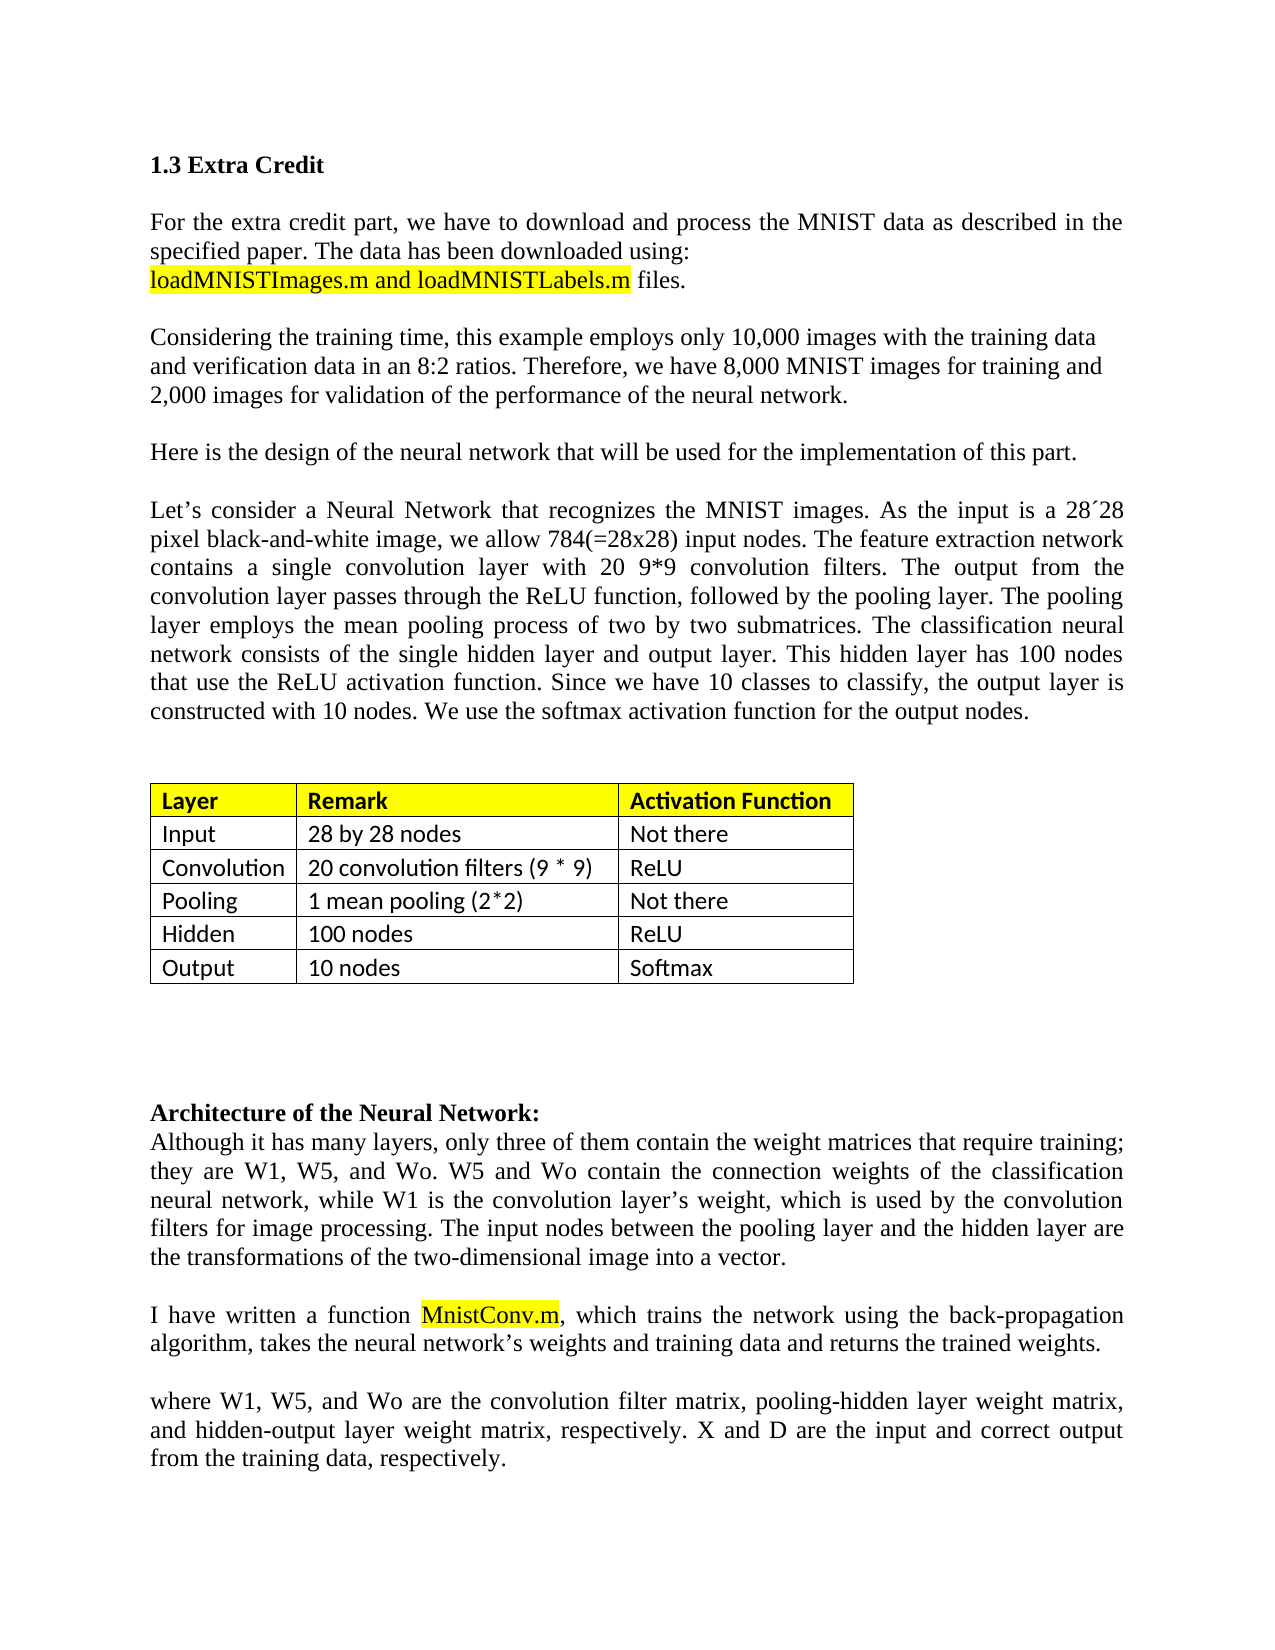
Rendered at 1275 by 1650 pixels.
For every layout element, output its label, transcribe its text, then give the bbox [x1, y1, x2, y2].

table_cell ReLU [619, 917, 853, 949]
table_header Activation Function [619, 784, 853, 816]
text where W1, W5, and Wo are the convolution filter matrix, pooling-hidden layer weight matrix, and hidden-output layer weight matrix, respectively. X and D are the input and correct output from the training data, respectively. [150, 1386, 1125, 1472]
table_cell Pooling [151, 884, 296, 916]
text loadMNISTImages.m and loadMNISTLabels.m files. [631, 265, 1125, 294]
table_cell 100 nodes [297, 917, 618, 949]
text Although it has many layers, only three of them contain the weight matrices that require training; they are W1, W5, and Wo. W5 and Wo contain the connection weights of the classification neural network, while W1 is the convolution layer’s weight, which is used by the convolution filters for image processing. The input nodes between the pooling layer and the hidden layer are the transformations of the two-dimensional image into a vector. [150, 1127, 1125, 1271]
table_cell Softmax [619, 950, 853, 982]
table_cell Not there [619, 884, 853, 916]
table_cell Not there [619, 817, 853, 849]
table_cell 28 by 28 nodes [297, 817, 618, 849]
text Architecture of the Neural Network: [150, 1098, 1125, 1127]
table_cell 20 convolution filters (9 * 9) [297, 850, 618, 882]
table_cell Hidden [151, 917, 296, 949]
table_cell Output [151, 950, 296, 982]
text I have written a function MnistConv.m, which trains the network using the back-propagation algorithm, takes the neural network’s weights and training data and returns the trained weights. [150, 1300, 1125, 1357]
table_cell Input [151, 817, 296, 849]
table_cell ReLU [619, 850, 853, 882]
text 1.3 Extra Credit [150, 150, 1125, 179]
text Here is the design of the neural network that will be used for the implementation of this part. [150, 437, 1125, 466]
table_cell 1 mean pooling (2*2) [297, 884, 618, 916]
table_header Layer [151, 784, 296, 816]
table_header Remark [297, 784, 618, 816]
text Considering the training time, this example employs only 10,000 images with the training data and verification data in an 8:2 ratios. Therefore, we have 8,000 MNIST images for training and 2,000 images for validation of the performance of the neural network. [150, 322, 1125, 409]
text For the extra credit part, we have to download and process the MNIST data as described in the specified paper. The data has been downloaded using: [150, 207, 1125, 265]
table_cell Convolution [151, 850, 296, 882]
text Let’s consider a Neural Network that recognizes the MNIST images. As the input is a 28´28 pixel black-and-white image, we allow 784(=28x28) input nodes. The feature extraction network contains a single convolution layer with 20 9*9 convolution filters. The output from the convolution layer passes through the ReLU function, followed by the pooling layer. The pooling layer employs the mean pooling process of two by two submatrices. The classification neural network consists of the single hidden layer and output layer. This hidden layer has 100 nodes that use the ReLU activation function. Since we have 10 classes to classify, the output layer is constructed with 10 nodes. We use the softmax activation function for the output nodes. [150, 495, 1125, 725]
table_cell 10 nodes [297, 950, 618, 982]
